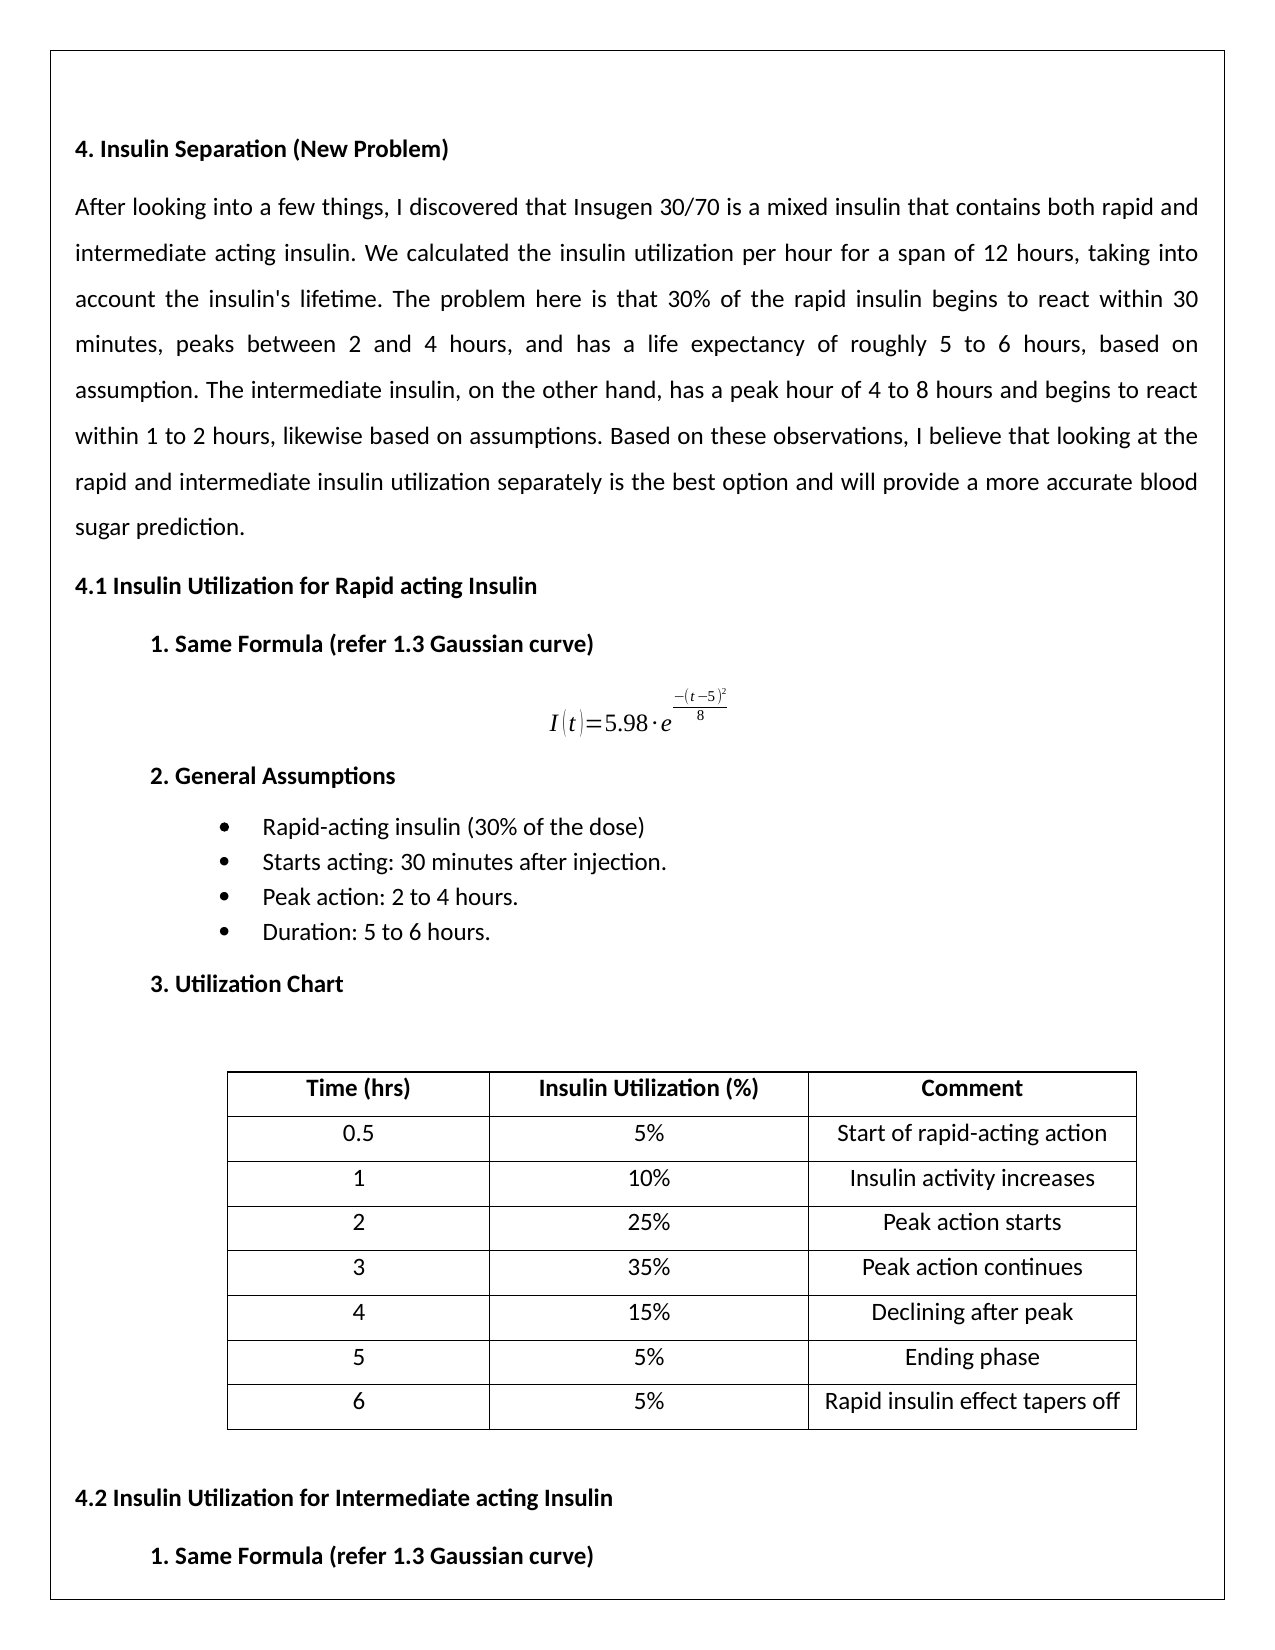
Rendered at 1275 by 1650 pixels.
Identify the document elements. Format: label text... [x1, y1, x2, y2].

text 2. General Assumptions [75, 760, 1200, 790]
table_header Time (hrs) [228, 1073, 489, 1116]
table_cell Declining after peak [809, 1296, 1136, 1339]
table_cell Peak action starts [809, 1207, 1136, 1250]
text 1. Same Formula (refer 1.3 Gaussian curve) [75, 628, 1200, 658]
text 4.1 Insulin Utilization for Rapid acting Insulin [75, 570, 1200, 600]
table_cell 5% [490, 1117, 808, 1161]
table_cell 5% [490, 1341, 808, 1384]
table_cell 1 [228, 1162, 489, 1206]
table_cell Peak action continues [809, 1251, 1136, 1295]
table_header Comment [809, 1073, 1136, 1116]
text 1. Same Formula (refer 1.3 Gaussian curve) [75, 1540, 1200, 1570]
list Rapid-acting insulin (30% of the dose) [225, 811, 1200, 842]
table_cell Rapid insulin effect tapers off [809, 1385, 1136, 1429]
list Starts acting: 30 minutes after injection. [225, 846, 1200, 877]
table_cell 5 [228, 1341, 489, 1384]
table_cell 15% [490, 1296, 808, 1339]
table_cell 2 [228, 1207, 489, 1250]
table_cell 4 [228, 1296, 489, 1339]
table_cell Ending phase [809, 1341, 1136, 1384]
table_cell 35% [490, 1251, 808, 1295]
table_cell 25% [490, 1207, 808, 1250]
table_cell 5% [490, 1385, 808, 1429]
list Duration: 5 to 6 hours. [225, 916, 1200, 947]
text 4.2 Insulin Utilization for Intermediate acting Insulin [75, 1482, 1200, 1512]
table_cell Insulin activity increases [809, 1162, 1136, 1206]
table_cell 10% [490, 1162, 808, 1206]
text After looking into a few things, I discovered that Insugen 30/70 is a mixed insulin that contains both rapid and intermediate acting insulin. We calculated the insulin utilization per hour for a span of 12 hours, taking into account the insulin's lifetime. The problem here is that 30% of the rapid insulin begins to react within 30 minutes, peaks between 2 and 4 hours, and has a life expectancy of roughly 5 to 6 hours, based on assumption. The intermediate insulin, on the other hand, has a peak hour of 4 to 8 hours and begins to react within 1 to 2 hours, likewise based on assumptions. Based on these observations, I believe that looking at the rapid and intermediate insulin utilization separately is the best option and will provide a more accurate blood sugar prediction. [75, 191, 1200, 542]
list Peak action: 2 to 4 hours. [225, 881, 1200, 912]
table_cell 3 [228, 1251, 489, 1295]
table_cell Start of rapid-acting action [809, 1117, 1136, 1161]
table_cell 0.5 [228, 1117, 489, 1161]
text 3. Utilization Chart [150, 968, 1200, 999]
table_cell 6 [228, 1385, 489, 1429]
text 4. Insulin Separation (New Problem) [75, 133, 1200, 164]
table_header Insulin Utilization (%) [490, 1073, 808, 1116]
